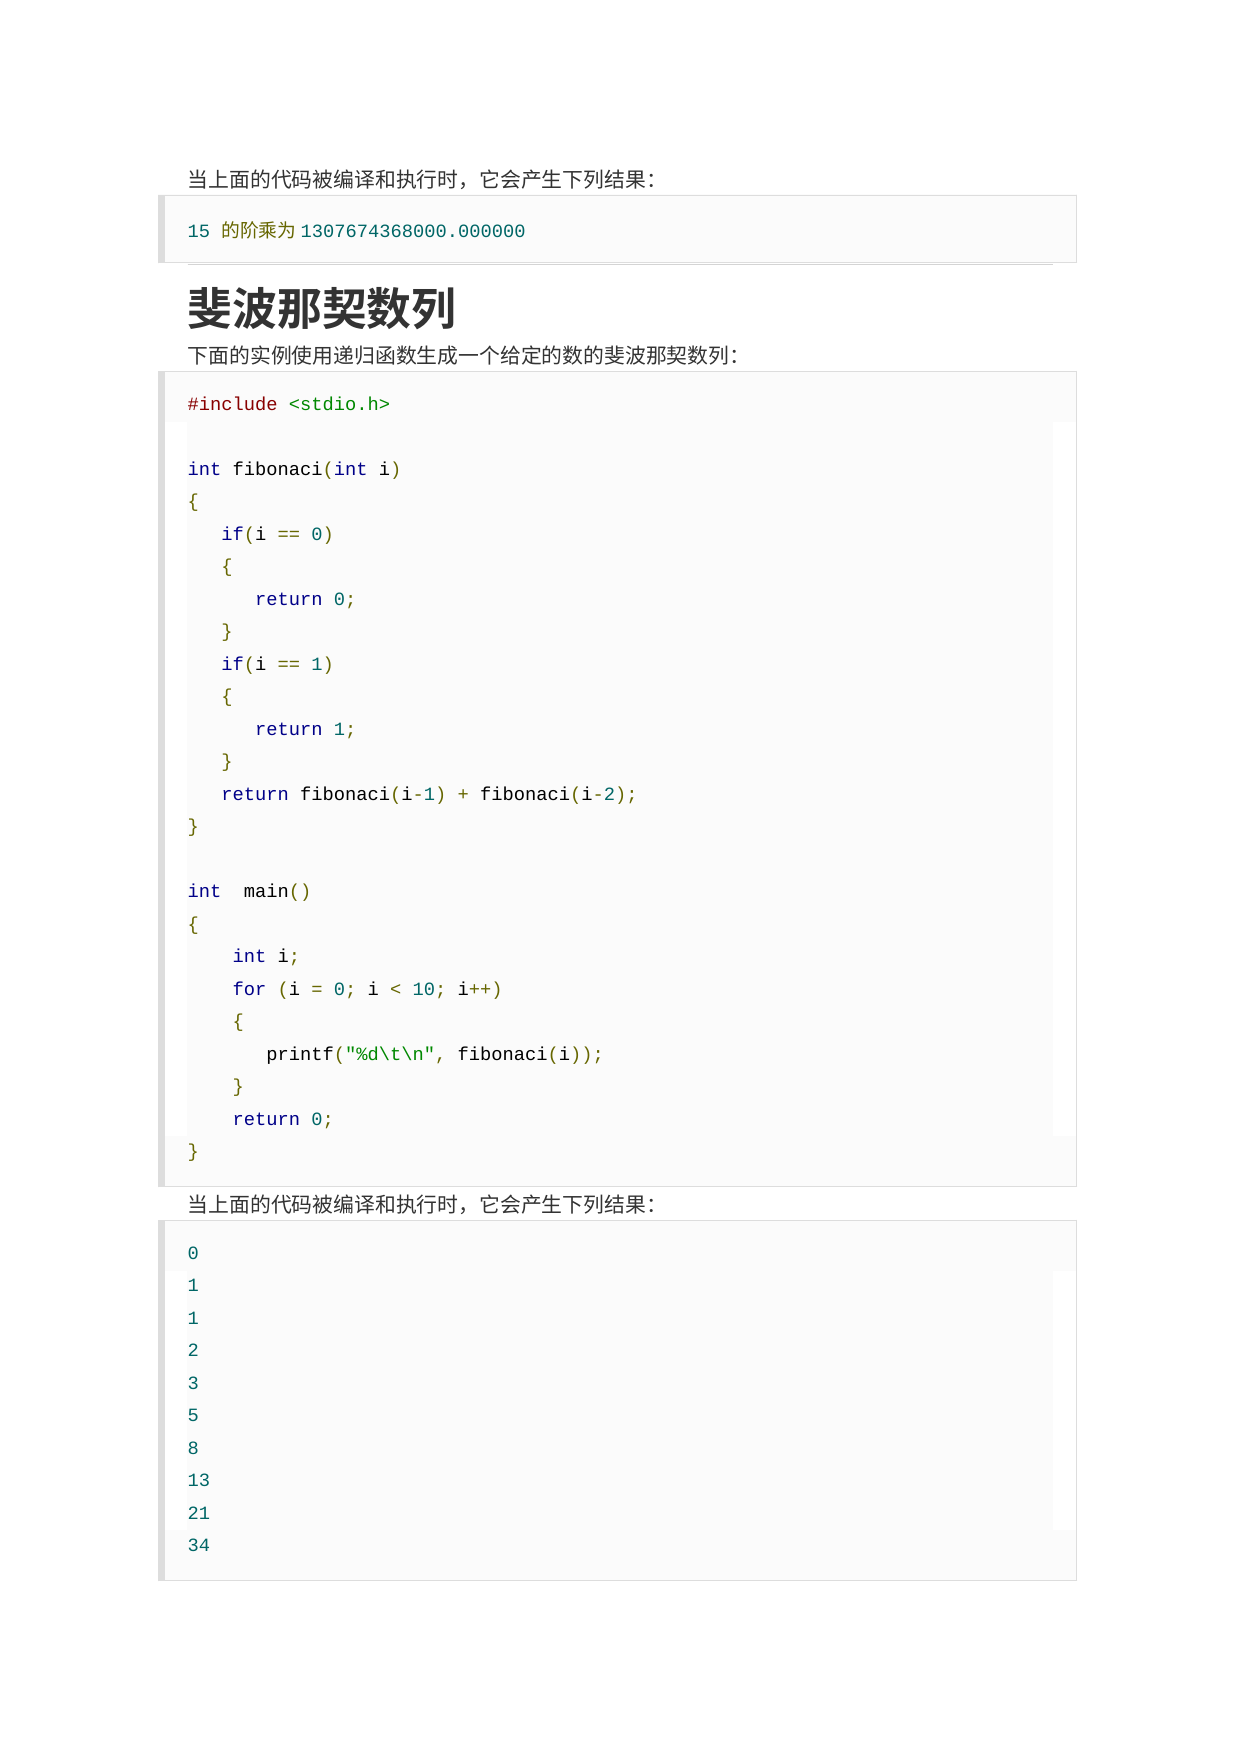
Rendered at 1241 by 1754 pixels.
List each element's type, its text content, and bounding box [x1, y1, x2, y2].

text for (i = 0; i < 10; i++) [187, 974, 1053, 1007]
text 21 [187, 1498, 1053, 1512]
text } [187, 747, 1053, 779]
text 13 [187, 1466, 1053, 1498]
text return fibonaci(i-1) + fibonaci(i-2); [187, 779, 1053, 812]
text if(i == 1) [187, 649, 1053, 682]
text return 0; [187, 584, 1053, 617]
text 5 [187, 1401, 1053, 1433]
text } [187, 1072, 1053, 1104]
text printf("%d\t\n", fibonaci(i)); [187, 1039, 1053, 1072]
text 当上面的代码被编译和执行时，它会产生下列结果： [187, 162, 1053, 194]
text if(i == 0) [187, 519, 1053, 552]
text 2 [187, 1336, 1053, 1368]
text } [165, 1118, 1076, 1186]
text int main() [187, 877, 1053, 909]
text 0 [165, 1221, 1076, 1271]
text 1 [187, 1271, 1053, 1303]
text { [187, 682, 1053, 714]
text return 0; [187, 1104, 1053, 1118]
text { [187, 487, 1053, 519]
text 15 的阶乘为 1307674368000.000000 [165, 196, 1076, 262]
text int fibonaci(int i) [187, 454, 1053, 487]
text { [187, 552, 1053, 584]
text { [187, 1007, 1053, 1039]
text int i; [187, 942, 1053, 974]
text { [187, 909, 1053, 942]
text 1 [187, 1303, 1053, 1336]
text 8 [187, 1433, 1053, 1466]
text 当上面的代码被编译和执行时，它会产生下列结果： [187, 1187, 1053, 1220]
text } [187, 617, 1053, 649]
text 3 [187, 1368, 1053, 1401]
text 34 [165, 1512, 1076, 1580]
text 斐波那契数列 [187, 265, 1053, 338]
text 下面的实例使用递归函数生成一个给定的数的斐波那契数列： [187, 338, 1053, 371]
text return 1; [187, 714, 1053, 747]
text } [187, 812, 1053, 844]
text #include <stdio.h> [165, 372, 1076, 422]
